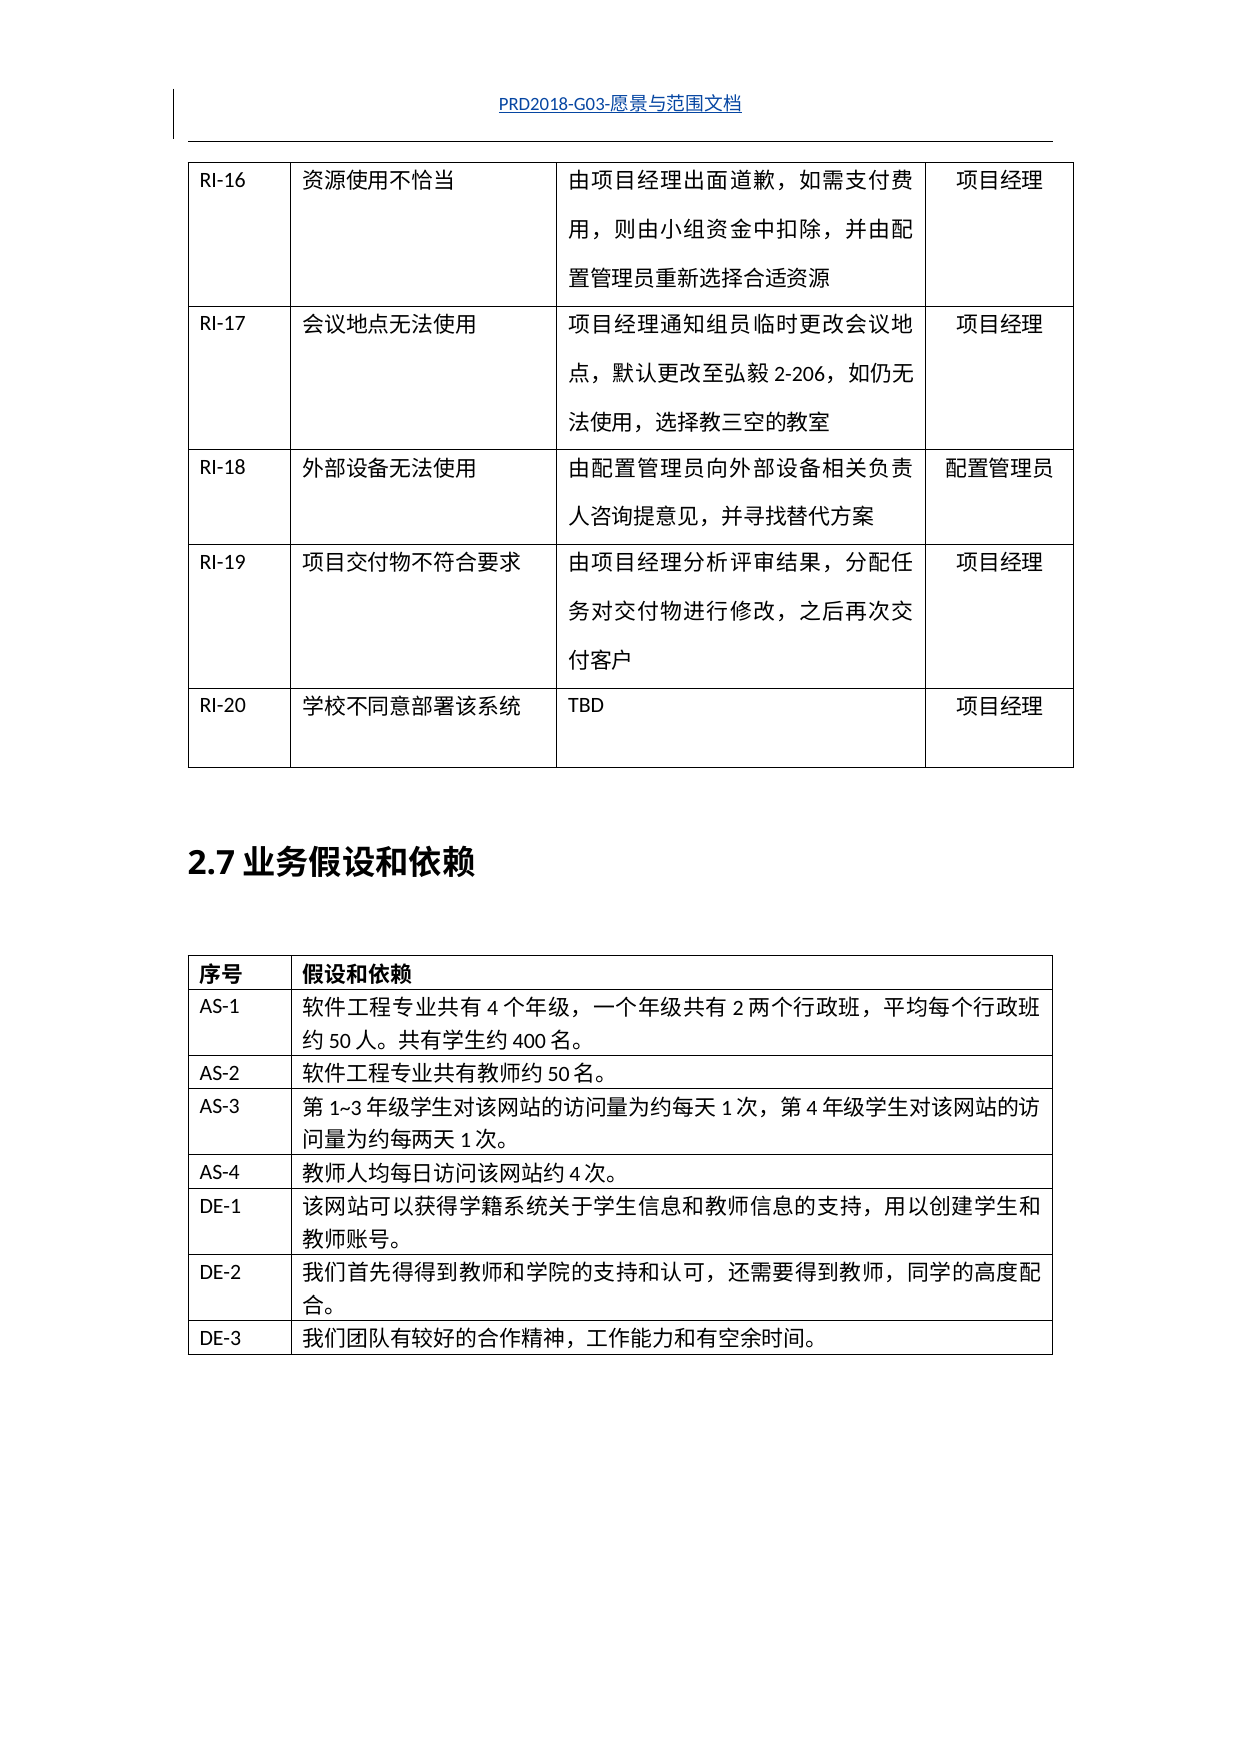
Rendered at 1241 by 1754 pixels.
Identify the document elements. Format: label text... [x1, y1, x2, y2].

table_cell 由项目经理出面道歉，如需支付费用，则由小组资金中扣除，并由配置管理员重新选择合适资源 [557, 163, 925, 306]
table_cell 配置管理员 [926, 450, 1073, 544]
table_cell RI-18 [189, 450, 290, 544]
table_cell 由配置管理员向外部设备相关负责人咨询提意见，并寻找替代方案 [557, 450, 925, 544]
table_cell RI-16 [189, 163, 290, 306]
table_cell 项目交付物不符合要求 [291, 545, 556, 687]
table_cell AS-2 [189, 1056, 291, 1088]
table_cell 外部设备无法使用 [291, 450, 556, 544]
table_cell 由项目经理分析评审结果，分配任务对交付物进行修改，之后再次交付客户 [557, 545, 925, 687]
table_cell 我们首先得得到教师和学院的支持和认可，还需要得到教师，同学的高度配合。 [292, 1255, 1052, 1320]
table_cell 资源使用不恰当 [291, 163, 556, 306]
table_header 序号 [189, 956, 291, 989]
table_cell 项目经理 [926, 545, 1073, 687]
table_cell 项目经理 [926, 689, 1073, 767]
table_cell DE-2 [189, 1255, 291, 1320]
table_cell AS-3 [189, 1089, 291, 1154]
table_cell RI-19 [189, 545, 290, 687]
table_cell 项目经理 [926, 307, 1073, 449]
table_cell 该网站可以获得学籍系统关于学生信息和教师信息的支持，用以创建学生和教师账号。 [292, 1189, 1052, 1254]
table_cell AS-4 [189, 1155, 291, 1188]
table_cell DE-3 [189, 1321, 291, 1353]
table_cell 软件工程专业共有4个年级，一个年级共有2两个行政班，平均每个行政班约50人。共有学生约400名。 [292, 990, 1052, 1055]
table_cell DE-1 [189, 1189, 291, 1254]
table_cell 教师人均每日访问该网站约4次。 [292, 1155, 1052, 1188]
table_cell 我们团队有较好的合作精神，工作能力和有空余时间。 [292, 1321, 1052, 1353]
table_cell 会议地点无法使用 [291, 307, 556, 449]
table_cell 项目经理 [926, 163, 1073, 306]
table_cell 软件工程专业共有教师约50名。 [292, 1056, 1052, 1088]
table_cell 学校不同意部署该系统 [291, 689, 556, 767]
subtitle 2.7业务假设和依赖 [187, 828, 1053, 893]
table_cell RI-17 [189, 307, 290, 449]
table_cell 第1~3年级学生对该网站的访问量为约每天1次，第4年级学生对该网站的访问量为约每两天1次。 [292, 1089, 1052, 1154]
table_cell TBD [557, 689, 925, 767]
table_cell AS-1 [189, 990, 291, 1055]
table_header 假设和依赖 [292, 956, 1052, 989]
table_cell 项目经理通知组员临时更改会议地点，默认更改至弘毅2-206，如仍无法使用，选择教三空的教室 [557, 307, 925, 449]
table_cell RI-20 [189, 689, 290, 767]
